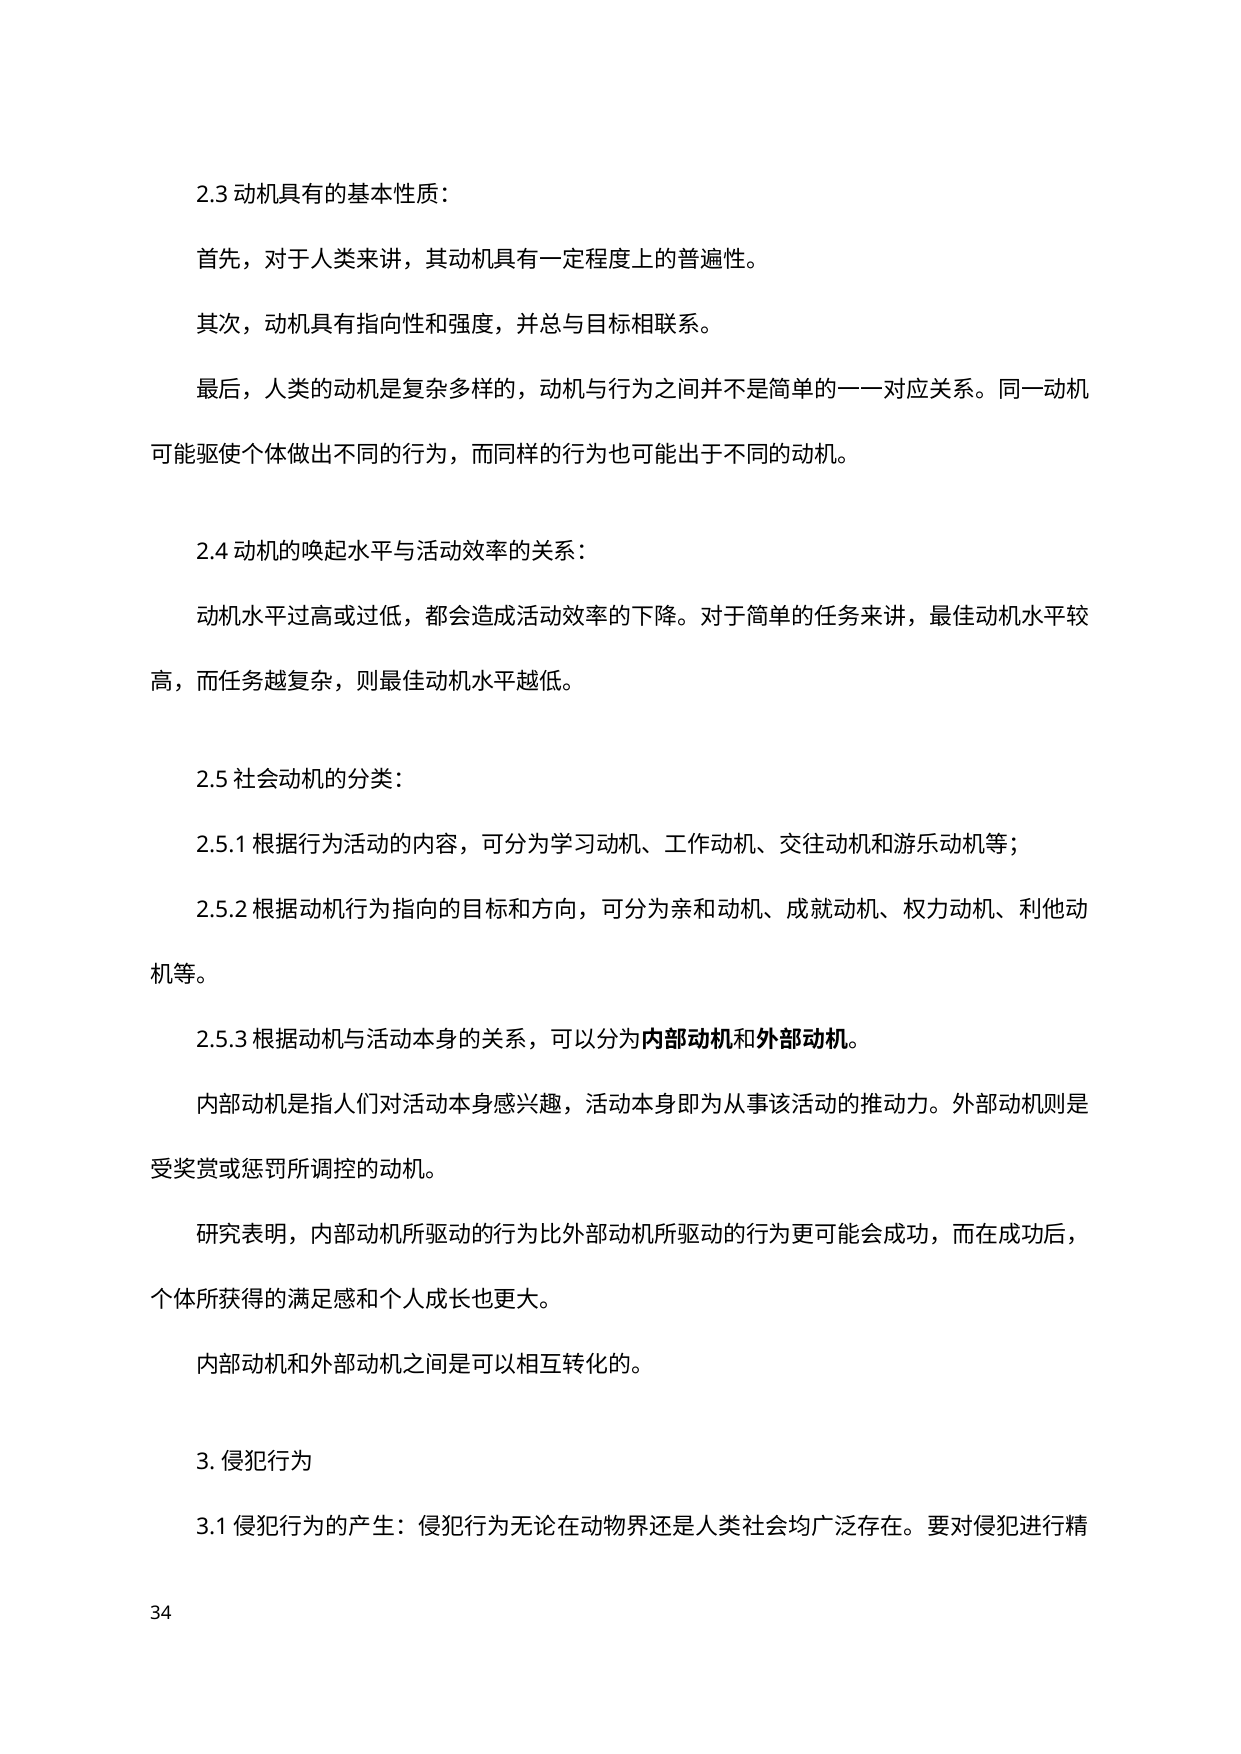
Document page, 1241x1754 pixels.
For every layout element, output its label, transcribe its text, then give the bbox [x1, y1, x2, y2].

text 2.5.1根据行为活动的内容，可分为学习动机、工作动机、交往动机和游乐动机等； [150, 810, 1090, 875]
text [150, 1492, 1090, 1557]
text 2.5.3根据动机与活动本身的关系，可以分为内部动机和外部动机。 [150, 1005, 1090, 1070]
text 其次，动机具有指向性和强度，并总与目标相联系。 [150, 290, 1090, 355]
text 首先，对于人类来讲，其动机具有一定程度上的普遍性。 [150, 225, 1090, 290]
text 动机水平过高或过低，都会造成活动效率的下降。对于简单的任务来讲，最佳动机水平较高，而任务越复杂，则最佳动机水平越低。 [150, 582, 1090, 712]
text 2.5.2根据动机行为指向的目标和方向，可分为亲和动机、成就动机、权力动机、利他动机等。 [150, 875, 1090, 1005]
text 内部动机是指人们对活动本身感兴趣，活动本身即为从事该活动的推动力。外部动机则是受奖赏或惩罚所调控的动机。 [150, 1070, 1090, 1200]
text 2.3动机具有的基本性质： [150, 160, 1090, 225]
text 3. 侵犯行为 [150, 1427, 1090, 1492]
text 研究表明，内部动机所驱动的行为比外部动机所驱动的行为更可能会成功，而在成功后，个体所获得的满足感和个人成长也更大。 [150, 1200, 1090, 1330]
text 2.4动机的唤起水平与活动效率的关系： [150, 517, 1090, 582]
text 最后，人类的动机是复杂多样的，动机与行为之间并不是简单的一一对应关系。同一动机可能驱使个体做出不同的行为，而同样的行为也可能出于不同的动机。 [150, 355, 1090, 485]
text 内部动机和外部动机之间是可以相互转化的。 [150, 1330, 1090, 1395]
text 2.5社会动机的分类： [150, 745, 1090, 810]
